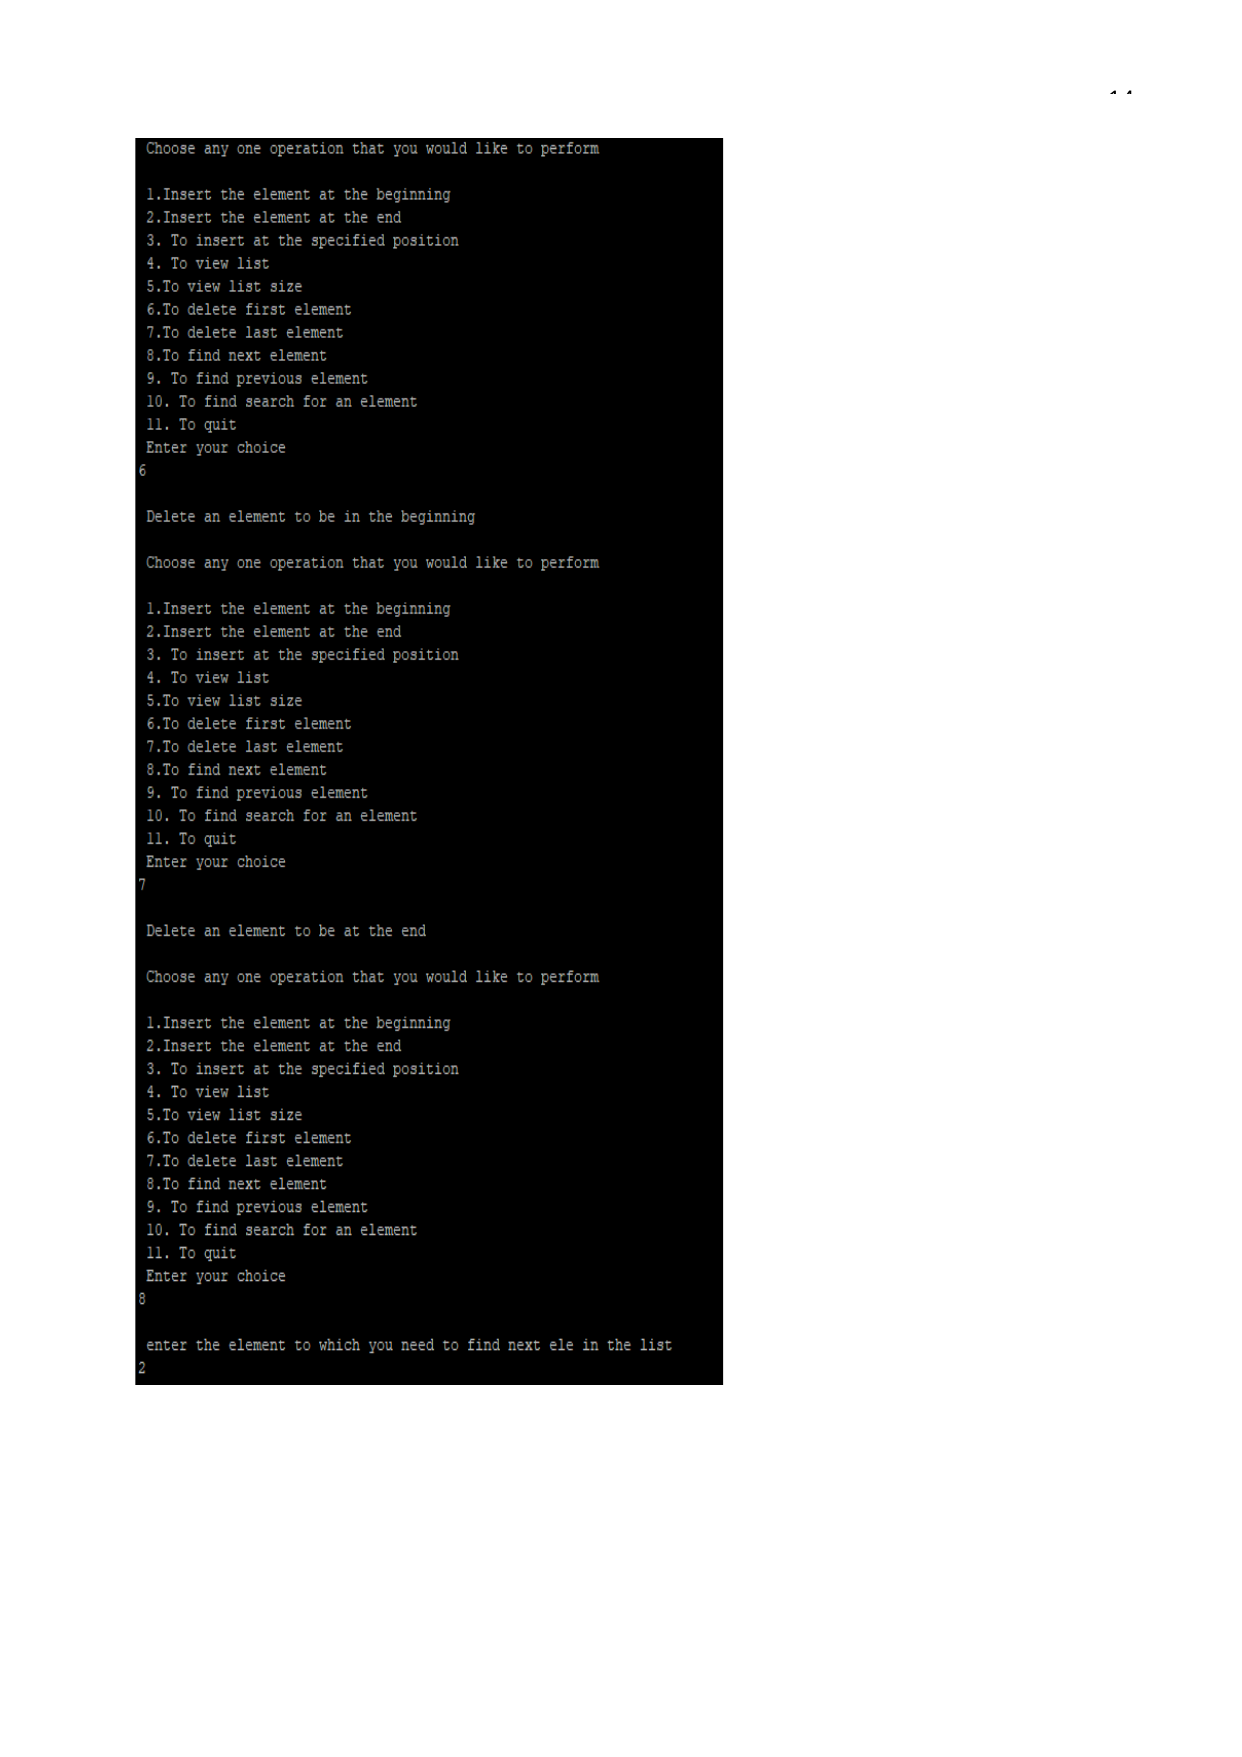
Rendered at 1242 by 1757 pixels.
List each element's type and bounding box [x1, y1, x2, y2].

picture [135, 138, 724, 1385]
